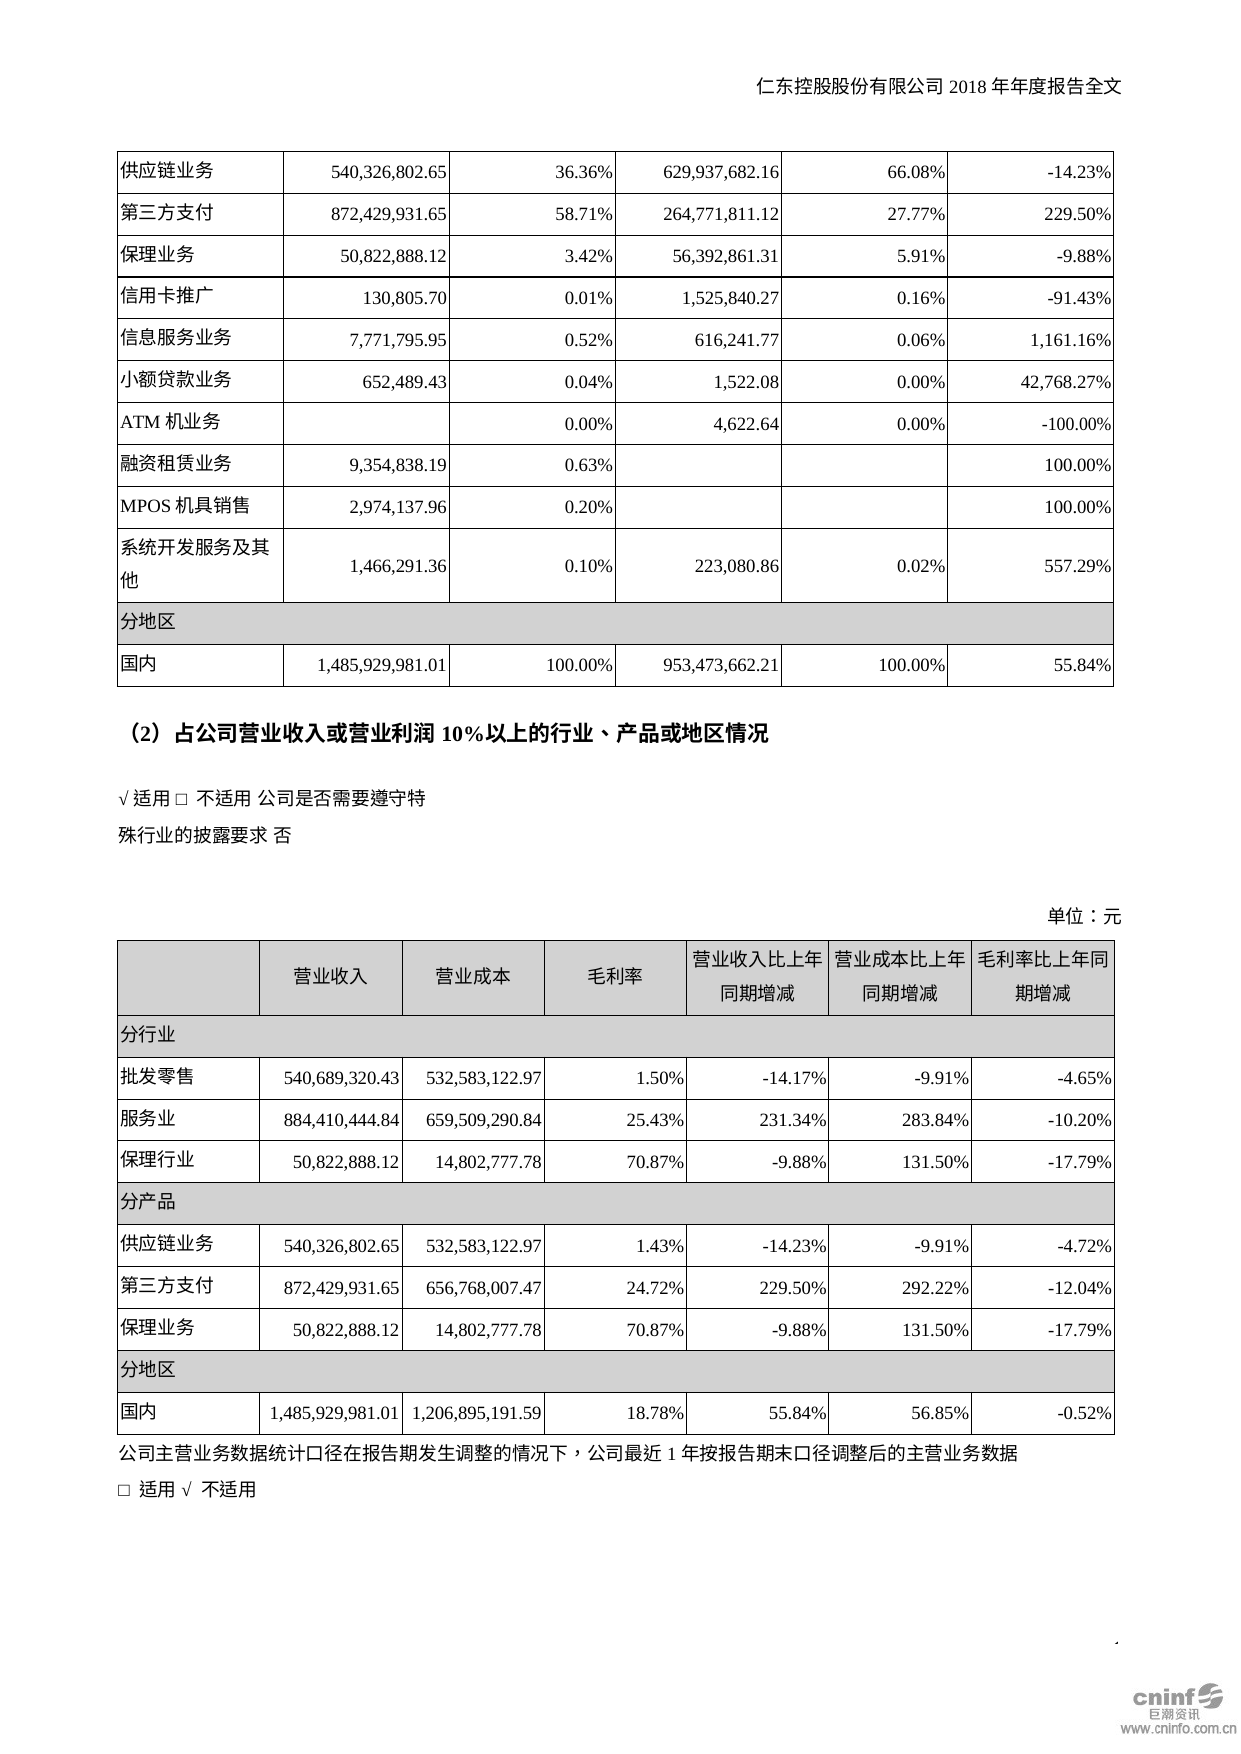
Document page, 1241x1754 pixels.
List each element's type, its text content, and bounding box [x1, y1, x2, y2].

table_cell 保理行业 [118, 1141, 259, 1182]
table_cell -14.17% [687, 1058, 828, 1098]
table_cell 国内 [118, 645, 283, 686]
table_header 毛利率 [545, 941, 686, 1015]
table_cell 0.00% [782, 403, 947, 444]
table_cell 58.71% [450, 194, 615, 234]
table_cell 223,080.86 [616, 529, 781, 602]
table_cell 652,489.43 [284, 361, 449, 402]
table_cell -4.65% [972, 1058, 1114, 1098]
table_cell 1,525,840.27 [616, 278, 781, 318]
table_cell ATM 机业务 [118, 403, 283, 444]
table_cell 0.01% [450, 278, 615, 318]
table_header 629,937,682.16 [616, 152, 781, 193]
table_header 540,326,802.65 [284, 152, 449, 193]
table_cell 130,805.70 [284, 278, 449, 318]
table_cell 0.00% [782, 361, 947, 402]
table_cell 1,466,291.36 [284, 529, 449, 602]
table_cell 1.50% [545, 1058, 686, 1098]
table_cell 616,241.77 [616, 319, 781, 360]
table_cell -4.72% [972, 1225, 1114, 1266]
table_cell 131.50% [829, 1141, 971, 1182]
table_cell 小额贷款业务 [118, 361, 283, 402]
table_cell 953,473,662.21 [616, 645, 781, 686]
table_cell 0.52% [450, 319, 615, 360]
table_cell -91.43% [948, 278, 1113, 318]
table_cell 7,771,795.95 [284, 319, 449, 360]
table_cell 供应链业务 [118, 1225, 259, 1266]
table_cell 0.02% [782, 529, 947, 602]
table_cell 5.91% [782, 236, 947, 276]
table_header 36.36% [450, 152, 615, 193]
table_cell 55.84% [948, 645, 1113, 686]
table_cell 100.00% [948, 445, 1113, 486]
table_cell 264,771,811.12 [616, 194, 781, 234]
table_cell 1,161.16% [948, 319, 1113, 360]
table_cell 保理业务 [118, 1309, 259, 1350]
table_cell 0.06% [782, 319, 947, 360]
table_cell -9.91% [829, 1058, 971, 1098]
table_cell 0.20% [450, 487, 615, 528]
table_cell -9.91% [829, 1225, 971, 1266]
table_header [118, 941, 259, 1015]
text √ 适用 □ 不适用 公司是否需要遵守特殊行业的披露要求 否 [118, 785, 439, 847]
table_cell 融资租赁业务 [118, 445, 283, 486]
table_cell -10.20% [972, 1100, 1114, 1140]
table_cell 540,689,320.43 [260, 1058, 402, 1098]
table_cell 信用卡推广 [118, 278, 283, 318]
table_cell 9,354,838.19 [284, 445, 449, 486]
table_cell -14.23% [687, 1225, 828, 1266]
subtitle （2）占公司营业收入或营业利润 10%以上的行业、产品或地区情况 [118, 718, 1240, 747]
table_cell 56.85% [829, 1393, 971, 1433]
table_cell 18.78% [545, 1393, 686, 1433]
table_cell 532,583,122.97 [403, 1058, 544, 1098]
table_cell 0.16% [782, 278, 947, 318]
table_cell 0.04% [450, 361, 615, 402]
table_cell -100.00% [948, 403, 1113, 444]
table_header 营业收入 [260, 941, 402, 1015]
table_cell -12.04% [972, 1267, 1114, 1308]
table_header 营业收入比上年 同期增减 [687, 941, 828, 1015]
table_cell [284, 403, 449, 444]
table_cell MPOS 机具销售 [118, 487, 283, 528]
table_cell 24.72% [545, 1267, 686, 1308]
table_cell 231.34% [687, 1100, 828, 1140]
table_cell [616, 487, 781, 528]
table_cell 14,802,777.78 [403, 1309, 544, 1350]
text □ 适用 √ 不适用 [118, 1476, 1240, 1502]
table_cell 283.84% [829, 1100, 971, 1140]
table_cell 292.22% [829, 1267, 971, 1308]
table_header 供应链业务 [118, 152, 283, 193]
table_cell 系统开发服务及其 他 [118, 529, 283, 602]
text 公司主营业务数据统计口径在报告期发生调整的情况下，公司最近 1 年按报告期末口径调整后的主营业务数据 [118, 1440, 1240, 1465]
table_cell 42,768.27% [948, 361, 1113, 402]
table_cell 229.50% [687, 1267, 828, 1308]
table_cell 70.87% [545, 1309, 686, 1350]
table_cell 100.00% [782, 645, 947, 686]
table_cell 131.50% [829, 1309, 971, 1350]
table_cell 服务业 [118, 1100, 259, 1140]
table_cell 540,326,802.65 [260, 1225, 402, 1266]
table_cell -0.52% [972, 1393, 1114, 1433]
table_cell 分产品 [118, 1183, 1114, 1224]
table_cell 分地区 [118, 603, 1113, 644]
table_cell 50,822,888.12 [260, 1141, 402, 1182]
table_cell 4,622.64 [616, 403, 781, 444]
table_cell 批发零售 [118, 1058, 259, 1098]
table_cell 656,768,007.47 [403, 1267, 544, 1308]
table_header 营业成本 [403, 941, 544, 1015]
table_cell 25.43% [545, 1100, 686, 1140]
table_cell [782, 487, 947, 528]
table_cell 100.00% [948, 487, 1113, 528]
table_cell 50,822,888.12 [260, 1309, 402, 1350]
table_cell 884,410,444.84 [260, 1100, 402, 1140]
table_cell 国内 [118, 1393, 259, 1433]
table_cell 分行业 [118, 1016, 1114, 1057]
table_header 毛利率比上年同 期增减 [972, 941, 1114, 1015]
table_cell 27.77% [782, 194, 947, 234]
table_cell [782, 445, 947, 486]
table_cell 872,429,931.65 [260, 1267, 402, 1308]
table_cell -17.79% [972, 1141, 1114, 1182]
table_cell 1,485,929,981.01 [260, 1393, 402, 1433]
table_cell 55.84% [687, 1393, 828, 1433]
table_cell 信息服务业务 [118, 319, 283, 360]
table_cell -9.88% [948, 236, 1113, 276]
table_cell 1,522.08 [616, 361, 781, 402]
table_cell 0.63% [450, 445, 615, 486]
table_cell 659,509,290.84 [403, 1100, 544, 1140]
table_cell -9.88% [687, 1309, 828, 1350]
table_cell -17.79% [972, 1309, 1114, 1350]
table_cell 557.29% [948, 529, 1113, 602]
text 单位：元 [1047, 903, 1240, 929]
table_cell 100.00% [450, 645, 615, 686]
table_cell 532,583,122.97 [403, 1225, 544, 1266]
table_cell 第三方支付 [118, 1267, 259, 1308]
table_header 营业成本比上年 同期增减 [829, 941, 971, 1015]
table_cell 229.50% [948, 194, 1113, 234]
table_cell 保理业务 [118, 236, 283, 276]
table_cell 0.10% [450, 529, 615, 602]
table_cell 50,822,888.12 [284, 236, 449, 276]
table_cell 2,974,137.96 [284, 487, 449, 528]
table_cell 3.42% [450, 236, 615, 276]
table_cell 872,429,931.65 [284, 194, 449, 234]
table_cell 第三方支付 [118, 194, 283, 234]
table_cell 14,802,777.78 [403, 1141, 544, 1182]
table_cell 0.00% [450, 403, 615, 444]
table_cell [616, 445, 781, 486]
table_cell 1.43% [545, 1225, 686, 1266]
table_cell 分地区 [118, 1351, 1114, 1392]
table_cell 1,206,895,191.59 [403, 1393, 544, 1433]
table_header -14.23% [948, 152, 1113, 193]
table_cell 1,485,929,981.01 [284, 645, 449, 686]
table_header 66.08% [782, 152, 947, 193]
table_cell 70.87% [545, 1141, 686, 1182]
table_cell 56,392,861.31 [616, 236, 781, 276]
picture [1115, 1680, 1240, 1737]
table_cell -9.88% [687, 1141, 828, 1182]
